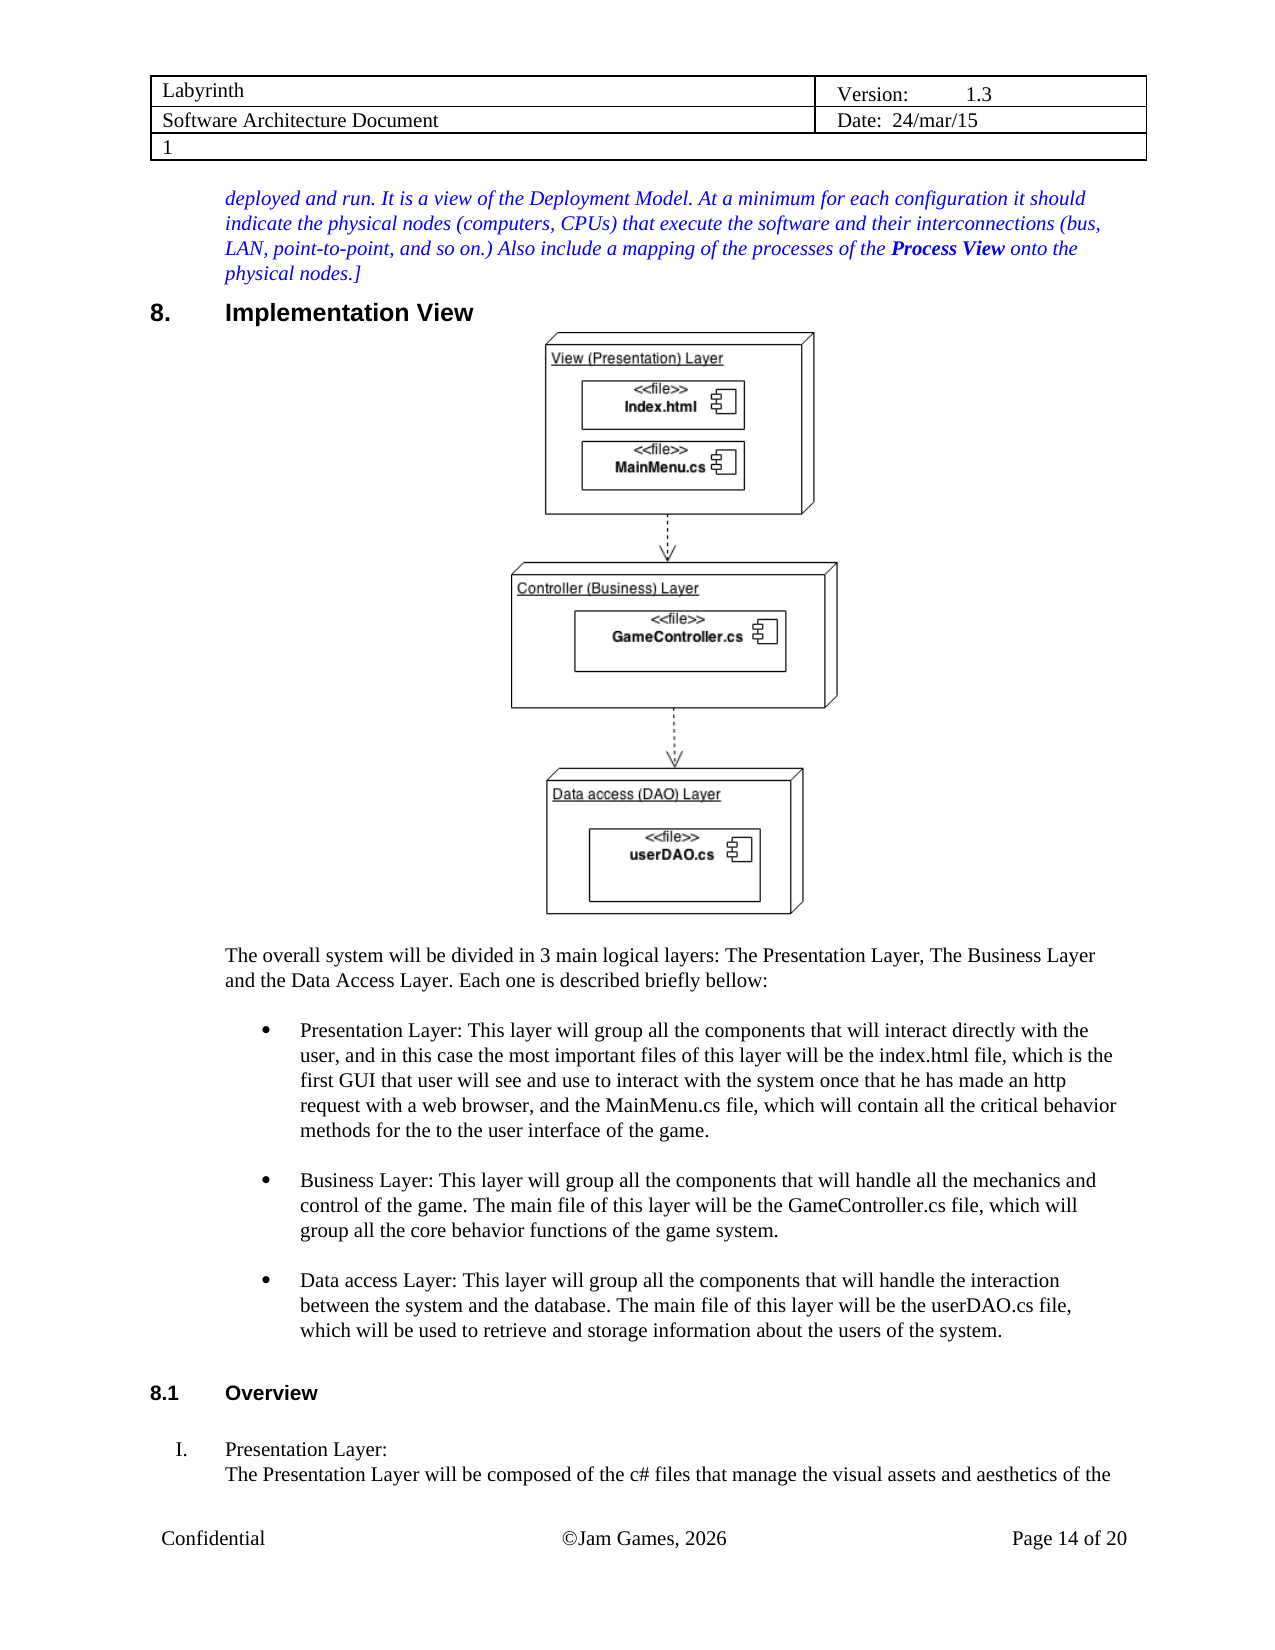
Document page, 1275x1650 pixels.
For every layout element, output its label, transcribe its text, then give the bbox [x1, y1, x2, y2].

picture [511, 332, 839, 918]
subtitle Implementation View [150, 298, 1125, 327]
text The overall system will be divided in 3 main logical layers: The Presentation Layer, The Business Layer and the Data Access Layer. Each one is described briefly bellow: [225, 942, 1125, 992]
list Data access Layer: This layer will group all the components that will handle the interaction between the system and the database. The main file of this layer will be the userDAO.cs file, which will be used to retrieve and storage information about the users of the system. [262, 1267, 1125, 1342]
list Presentation Layer: This layer will group all the components that will interact directly with the user, and in this case the most important files of this layer will be the index.html file, which is the first GUI that user will see and use to interact with the system once that he has made an http request with a web browser, and the MainMenu.cs file, which will contain all the critical behavior methods for the to the user interface of the game. [262, 1017, 1125, 1142]
list Business Layer: This layer will group all the components that will handle all the mechanics and control of the game. The main file of this layer will be the GameController.cs file, which will group all the core behavior functions of the game system. [262, 1167, 1125, 1242]
subtitle Overview [150, 1380, 1125, 1405]
list Presentation Layer: [187, 1436, 1125, 1461]
